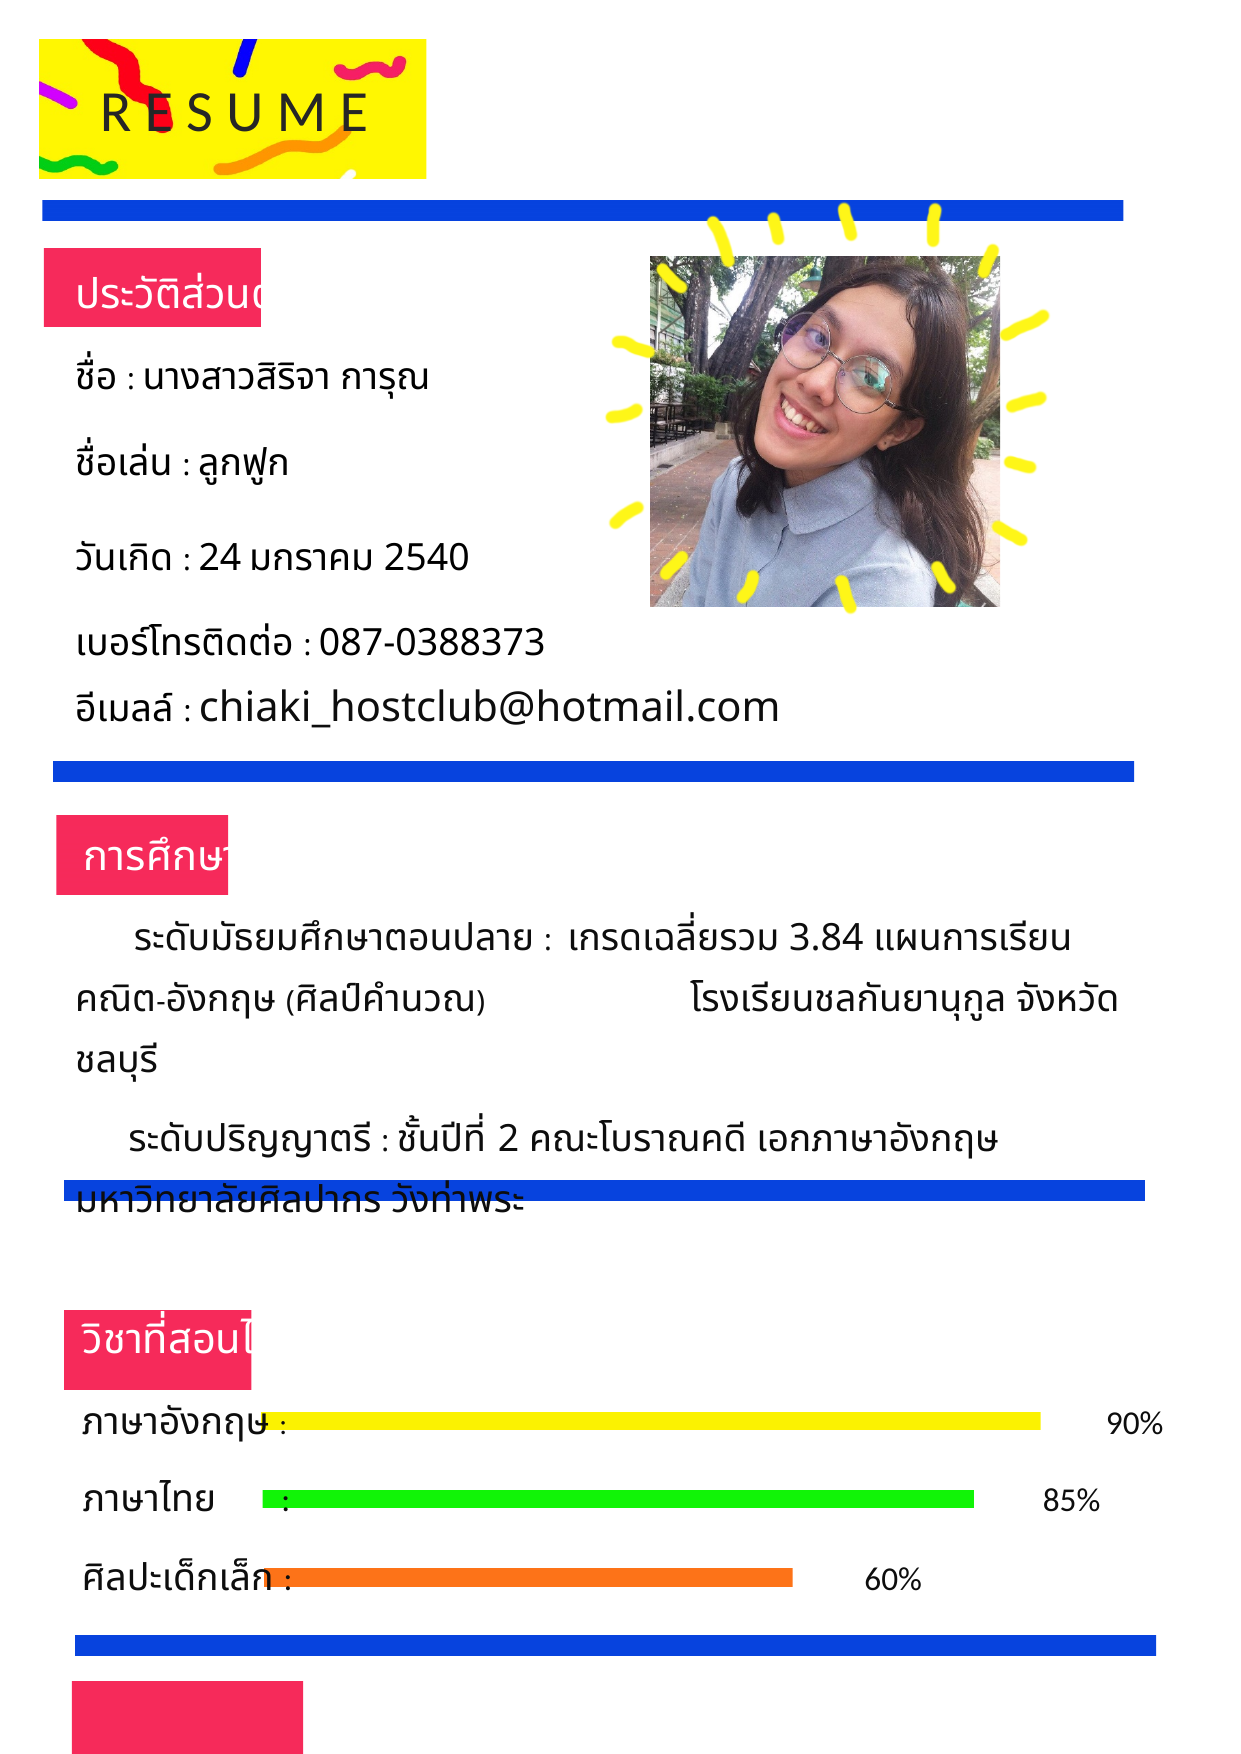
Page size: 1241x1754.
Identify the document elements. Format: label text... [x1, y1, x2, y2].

picture [43, 248, 261, 327]
text R E S U M E [75, 75, 1165, 146]
picture [64, 1180, 75, 1201]
text ชื่อ : นางสาวสิริจา การุณ ชื่อเล่น : ลูกฟูก วันเกิด : 24 มกราคม 2540 เบอร์โทรติดต่อ : 087-0388373 อีเมลล์ : chiaki_hostclub@hotmail.com [75, 349, 1165, 739]
picture [75, 1635, 1157, 1656]
text ระดับมัธยมศึกษาตอนปลาย : เกรดเฉลี่ยรวม 3.84 แผนการเรียน คณิต-อังกฤษ (ศิลป์คำนวณ) โรงเรียนชลกันยานุกูล จังหวัดชลบุรี [75, 911, 1165, 1090]
picture [53, 761, 1135, 782]
text ภาษาไทย : 85% [75, 1472, 1165, 1529]
text ศิลปะเด็กเล็ก : 60% [75, 1550, 1165, 1607]
picture [39, 39, 427, 179]
text ภาษาอังกฤษ : 90% [75, 1394, 1165, 1451]
picture [586, 328, 1091, 349]
text การศึกษา [75, 826, 1165, 889]
text วิชาที่สอนได้ [75, 1310, 1165, 1373]
picture [42, 148, 1124, 265]
text ประวัติส่วนตัว [75, 265, 1165, 328]
picture [56, 815, 229, 895]
picture [71, 1681, 304, 1754]
picture [64, 1310, 252, 1390]
text ระดับปริญญาตรี : ชั้นปีที่ 2 คณะโบราณคดี เอกภาษาอังกฤษ มหาวิทยาลัยศิลปากร วังท่าพระ [75, 1111, 1165, 1229]
